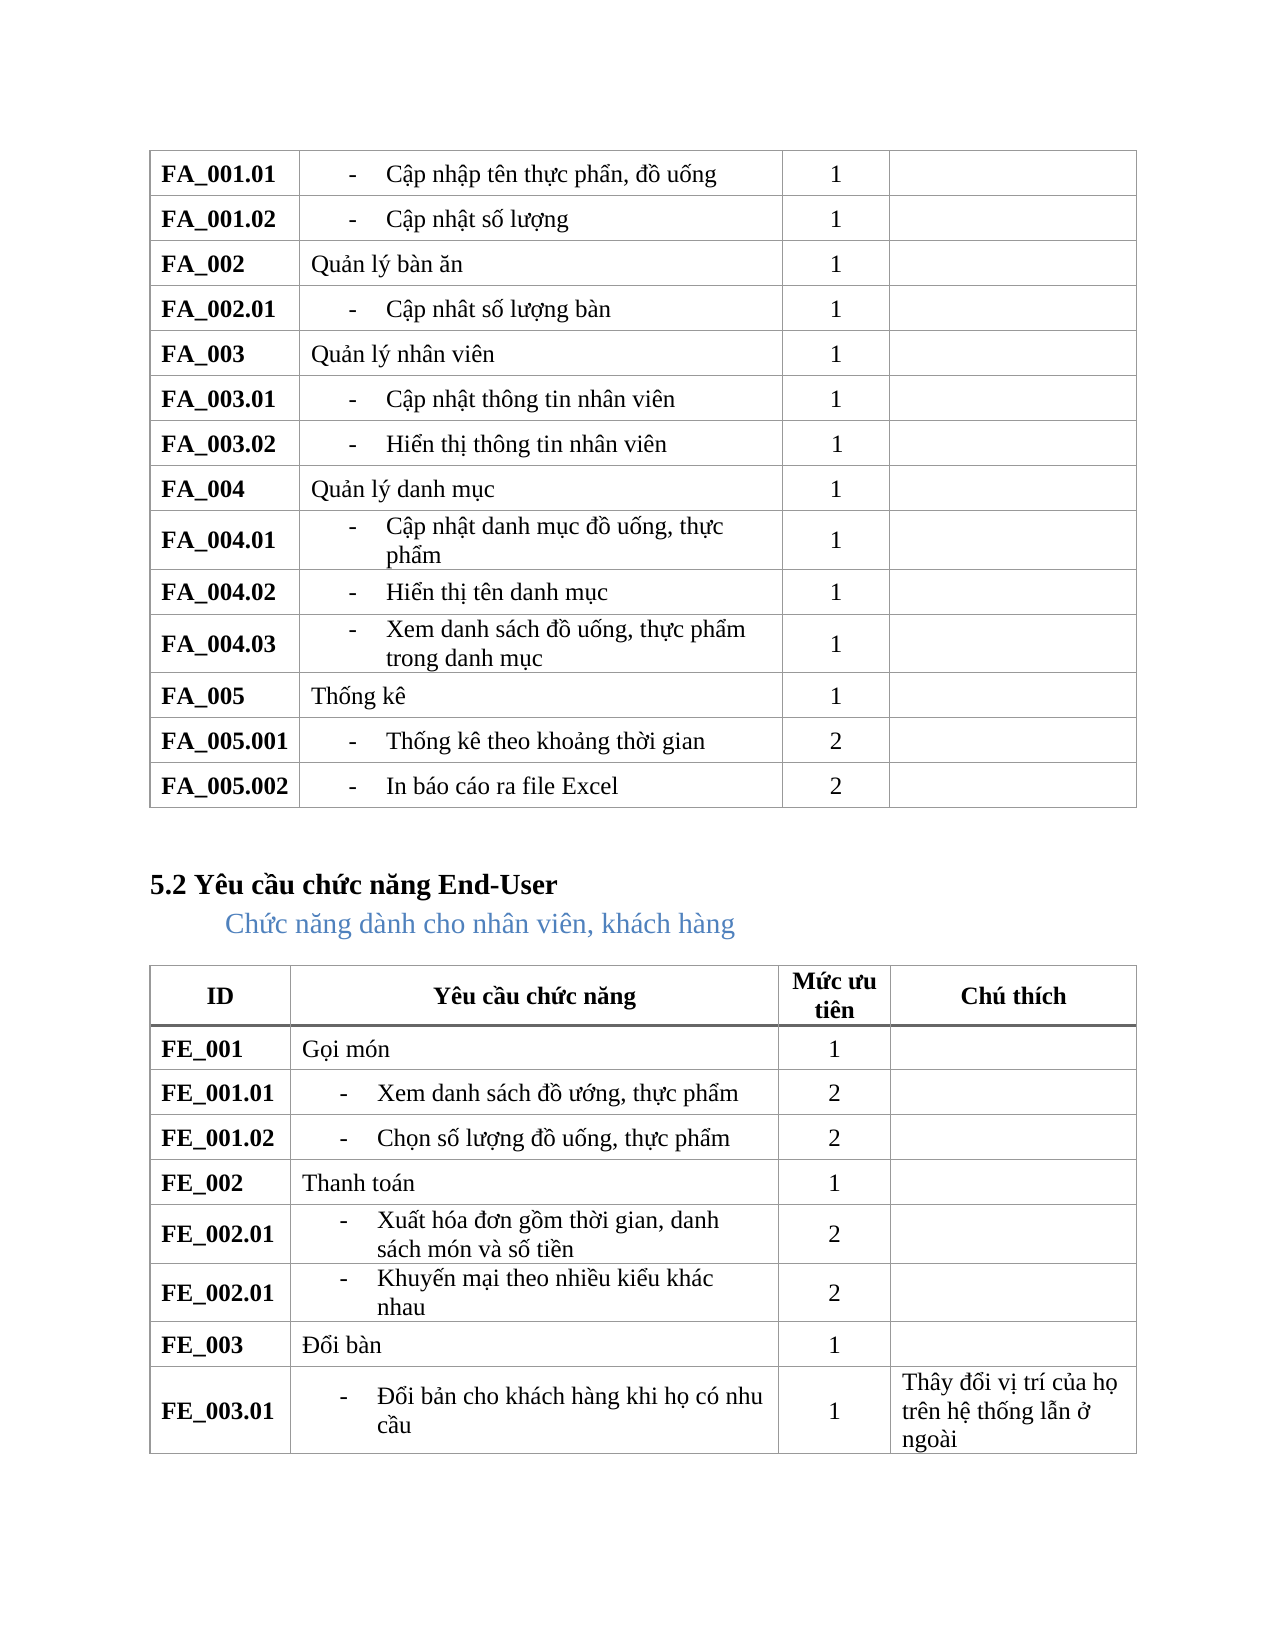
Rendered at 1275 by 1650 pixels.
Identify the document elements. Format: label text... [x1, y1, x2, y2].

table_cell [890, 241, 1136, 285]
table_cell FA_005 [151, 673, 299, 717]
table_cell Cập nhật số lượng [300, 196, 782, 240]
table_cell 1 [783, 151, 889, 195]
table_cell 1 [783, 421, 889, 465]
table_cell [890, 196, 1136, 240]
table_cell Gọi món [291, 1027, 778, 1069]
table_cell 1 [783, 286, 889, 330]
table_cell FE_003 [151, 1322, 290, 1366]
table_cell Thống kê theo khoảng thời gian [300, 718, 782, 762]
table_cell [890, 570, 1136, 613]
table_cell [890, 421, 1136, 465]
table_cell Cập nhập tên thực phẩn, đồ uống [300, 151, 782, 195]
table_cell [891, 1115, 1136, 1159]
table_cell [890, 286, 1136, 330]
table_cell [890, 466, 1136, 510]
table_cell [891, 1070, 1136, 1114]
table_cell 1 [783, 511, 889, 568]
table_cell FA_002 [151, 241, 299, 285]
table_cell 1 [783, 196, 889, 240]
table_cell FA_004.02 [151, 570, 299, 613]
table_cell Xem danh sách đồ ướng, thực phẩm [291, 1070, 778, 1114]
table_cell [890, 151, 1136, 195]
table_cell Hiển thị tên danh mục [300, 570, 782, 613]
table_cell 1 [779, 1160, 890, 1204]
table_cell FA_003 [151, 331, 299, 375]
table_cell FA_005.001 [151, 718, 299, 762]
table_cell FE_001.02 [151, 1115, 290, 1159]
table_cell FA_004 [151, 466, 299, 510]
table_cell Quản lý nhân viên [300, 331, 782, 375]
text Chức năng dành cho nhân viên, khách hàng [150, 906, 1125, 939]
table_cell 2 [779, 1070, 890, 1114]
table_cell 1 [783, 570, 889, 613]
table_cell FA_001.02 [151, 196, 299, 240]
table_cell [890, 763, 1136, 807]
table_cell FE_003.01 [151, 1367, 290, 1453]
table_cell [890, 718, 1136, 762]
table_cell Cập nhât số lượng bàn [300, 286, 782, 330]
subtitle 5.2 Yêu cầu chức năng End-User [150, 867, 1125, 901]
table_cell FA_003.02 [151, 421, 299, 465]
table_cell 2 [783, 763, 889, 807]
table_cell [890, 615, 1136, 672]
table_cell Quản lý danh mục [300, 466, 782, 510]
table_cell [891, 1322, 1136, 1366]
table_cell 2 [779, 1264, 890, 1321]
table_cell 2 [779, 1115, 890, 1159]
table_cell [891, 1160, 1136, 1204]
table_cell FE_002.01 [151, 1264, 290, 1321]
table_cell Xem danh sách đồ uống, thực phẩm trong danh mục [300, 615, 782, 672]
table_cell [890, 511, 1136, 568]
table_cell Hiển thị thông tin nhân viên [300, 421, 782, 465]
table_cell 1 [783, 241, 889, 285]
table_header ID [151, 966, 290, 1024]
table_cell Quản lý bàn ăn [300, 241, 782, 285]
table_cell 1 [779, 1027, 890, 1069]
table_cell FA_002.01 [151, 286, 299, 330]
table_header Chú thích [891, 966, 1136, 1024]
table_cell 1 [779, 1322, 890, 1366]
table_cell 1 [783, 615, 889, 672]
table_cell FE_002.01 [151, 1205, 290, 1262]
table_cell [890, 331, 1136, 375]
table_cell FA_003.01 [151, 376, 299, 420]
table_cell 2 [779, 1205, 890, 1262]
table_cell FE_002 [151, 1160, 290, 1204]
table_cell Chọn số lượng đồ uống, thực phẩm [291, 1115, 778, 1159]
table_cell Cập nhật thông tin nhân viên [300, 376, 782, 420]
table_cell [890, 673, 1136, 717]
table_header Mức ưu tiên [779, 966, 890, 1024]
table_cell FA_001.01 [151, 151, 299, 195]
table_cell FE_001 [151, 1027, 290, 1069]
table_cell Cập nhật danh mục đồ uống, thực phẩm [300, 511, 782, 568]
table_cell FE_001.01 [151, 1070, 290, 1114]
table_cell Thây đổi vị trí của họ trên hệ thống lẫn ở ngoài [891, 1367, 1136, 1453]
table_header Yêu cầu chức năng [291, 966, 778, 1024]
table_cell 1 [783, 331, 889, 375]
table_cell [891, 1205, 1136, 1262]
table_cell Xuất hóa đơn gồm thời gian, danh sách món và số tiền [291, 1205, 778, 1262]
table_cell Thống kê [300, 673, 782, 717]
table_cell [891, 1027, 1136, 1069]
table_cell Thanh toán [291, 1160, 778, 1204]
table_cell 1 [779, 1367, 890, 1453]
table_cell Đổi bản cho khách hàng khi họ có nhu cầu [291, 1367, 778, 1453]
table_cell 1 [783, 376, 889, 420]
table_cell Đổi bàn [291, 1322, 778, 1366]
table_cell 2 [783, 718, 889, 762]
table_cell 1 [783, 673, 889, 717]
table_cell Khuyến mại theo nhiều kiểu khác nhau [291, 1264, 778, 1321]
table_cell FA_004.03 [151, 615, 299, 672]
table_cell 1 [783, 466, 889, 510]
table_cell [890, 376, 1136, 420]
table_cell In báo cáo ra file Excel [300, 763, 782, 807]
table_cell FA_004.01 [151, 511, 299, 568]
table_cell FA_005.002 [151, 763, 299, 807]
table_cell [891, 1264, 1136, 1321]
